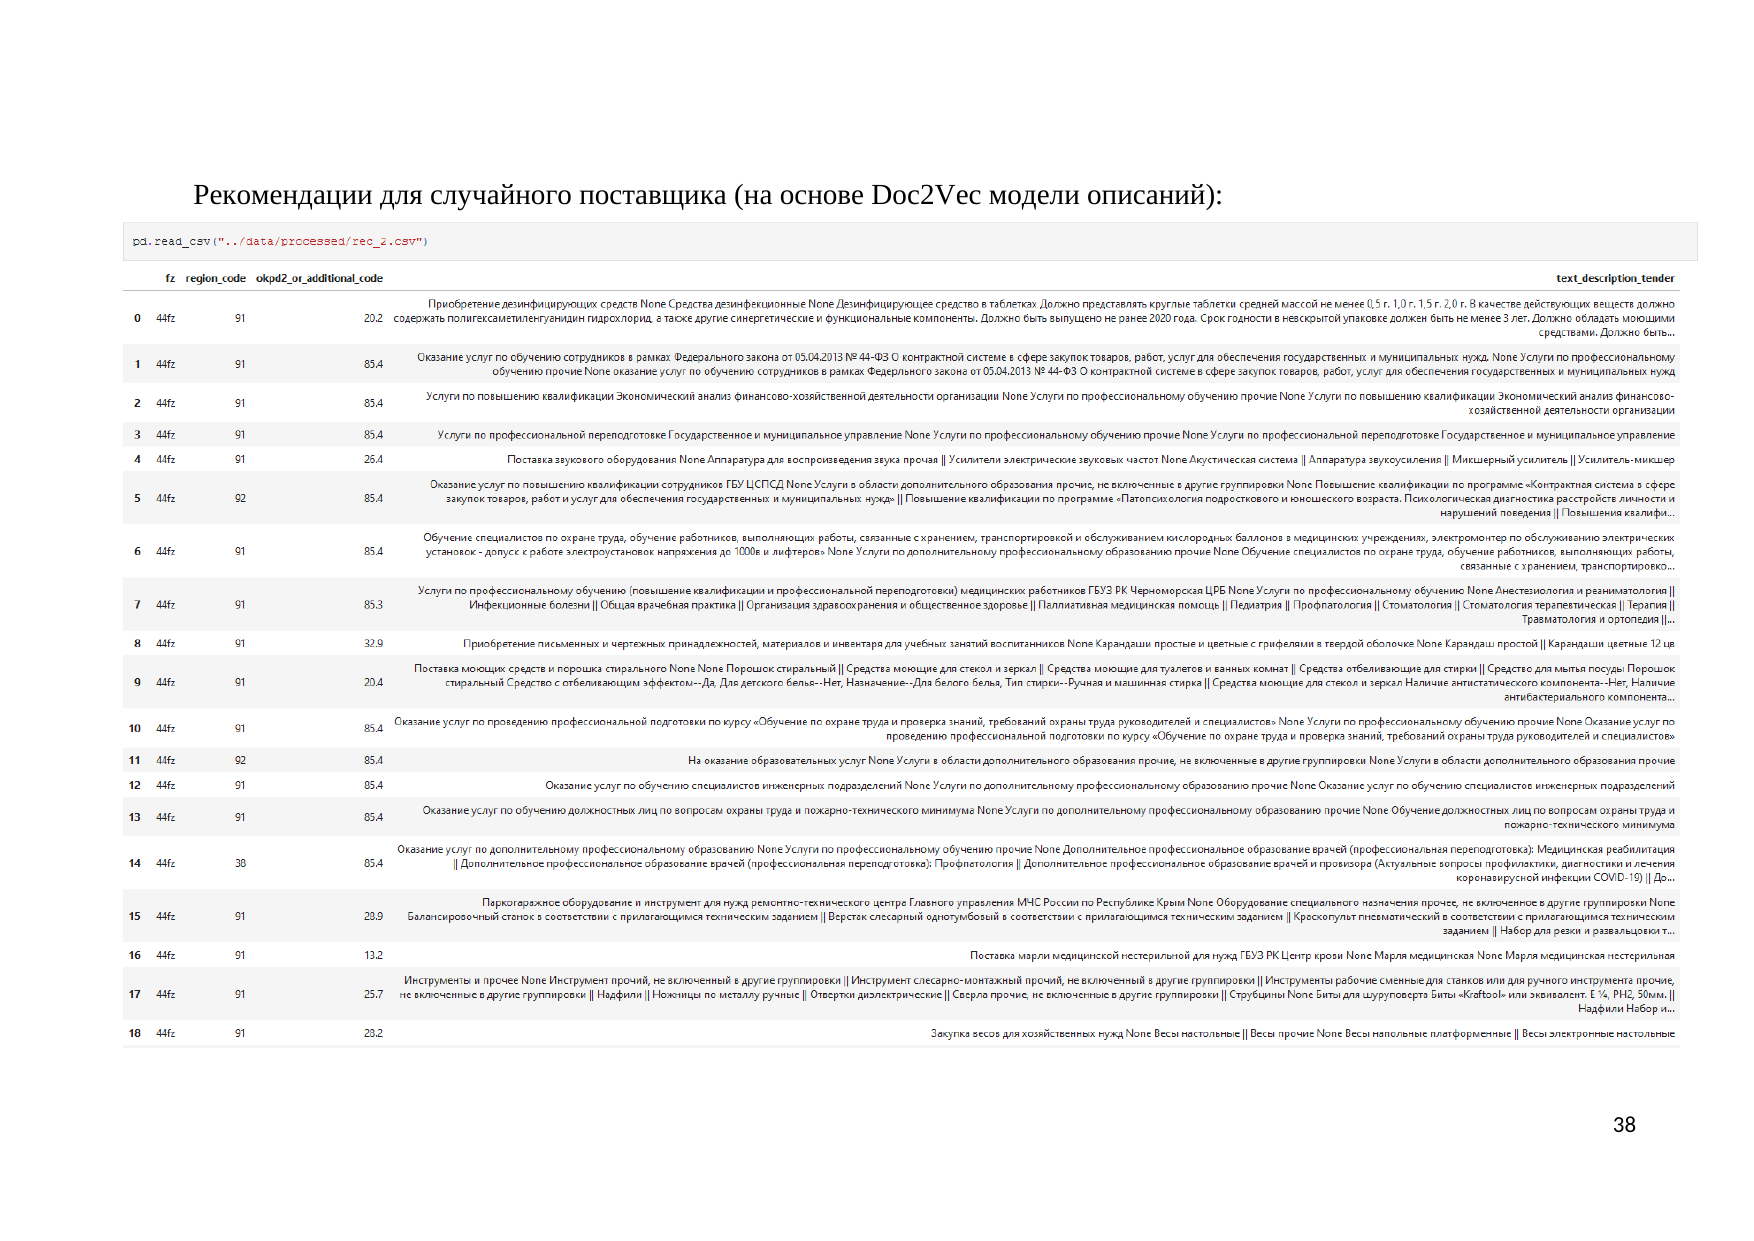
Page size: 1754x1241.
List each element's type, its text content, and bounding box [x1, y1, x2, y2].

picture [118, 215, 1700, 1048]
text Рекомендации для случайного поставщика (на основе Doc2Vec модели описаний): [193, 177, 1636, 211]
